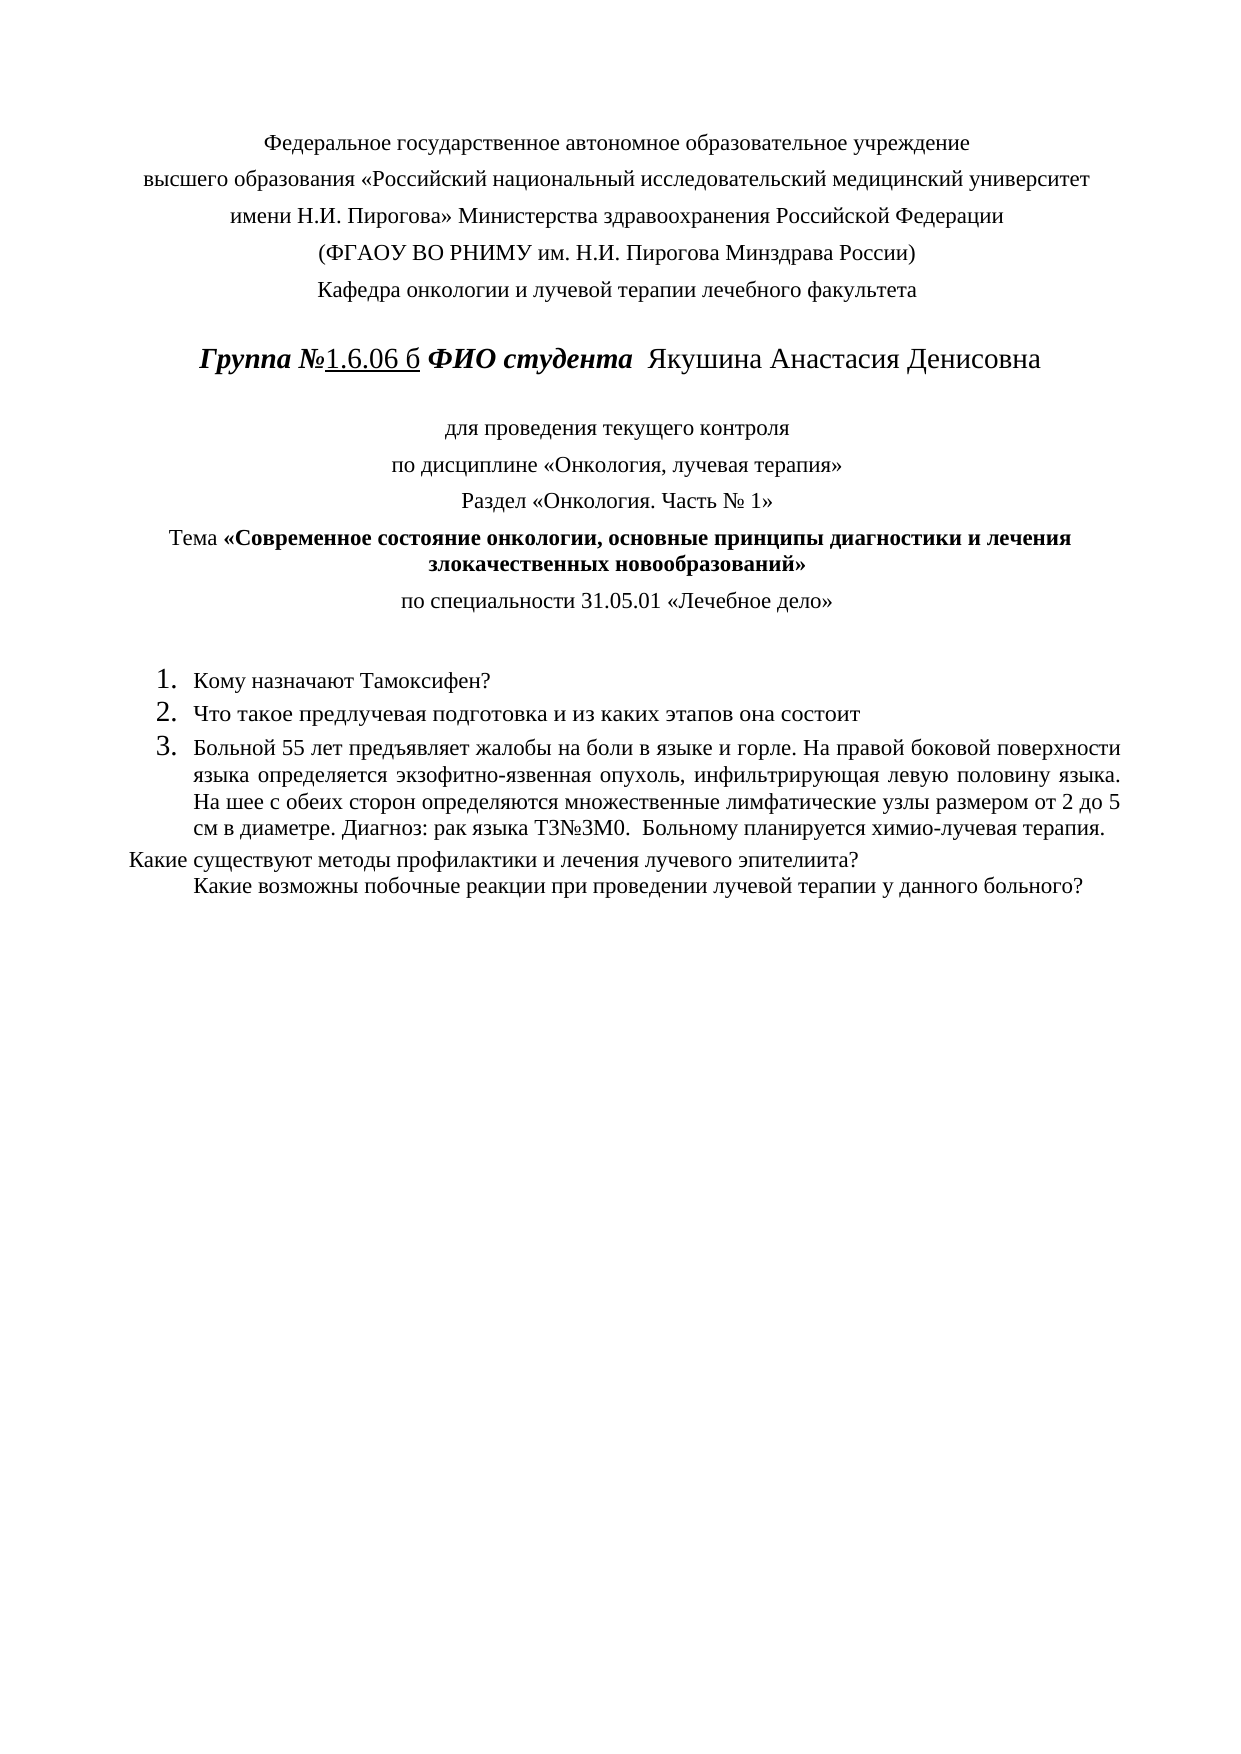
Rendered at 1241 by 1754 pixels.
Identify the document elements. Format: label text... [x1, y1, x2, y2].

text Раздел «Онкология. Часть № 1» [118, 487, 1122, 514]
text Какие возможны побочные реакции при проведении лучевой терапии у данного больного? [193, 872, 1122, 898]
list Что такое предлучевая подготовка и из каких этапов она состоит [156, 694, 1122, 728]
text Тема «Современное состояние онкологии, основные принципы диагностики и лечения злокачественных новообразований» [118, 524, 1122, 577]
list Какие существуют методы профилактики и лечения лучевого эпителиита? [128, 846, 1122, 872]
text (ФГАОУ ВО РНИМУ им. Н.И. Пирогова Минздрава России) [118, 239, 1122, 265]
text для проведения текущего контроля [118, 414, 1122, 440]
text по дисциплине «Онкология, лучевая терапия» [118, 451, 1122, 477]
text высшего образования «Российский национальный исследовательский медицинский университет [118, 165, 1122, 192]
list Кому назначают Тамоксифен? [156, 661, 1122, 694]
text имени Н.И. Пирогова» Министерства здравоохранения Российской Федерации [118, 202, 1122, 228]
text Группа №1.6.06 б ФИО студента Якушина Анастасия Денисовна [118, 341, 1122, 375]
list Больной 55 лет предъявляет жалобы на боли в языке и горле. На правой боковой поверхности языка определяется экзофитно-язвенная опухоль, инфильтрирующая левую половину языка. На шее с обеих сторон определяются множественные лимфатические узлы размером от 2 до 5 см в диаметре. Диагноз: рак языка Т3№3М0. Больному планируется химио-лучевая терапия. [156, 728, 1122, 841]
text по специальности 31.05.01 «Лечебное дело» [118, 587, 1122, 614]
text Федеральное государственное автономное образовательное учреждение [118, 128, 1122, 155]
text Кафедра онкологии и лучевой терапии лечебного факультета [118, 276, 1122, 302]
